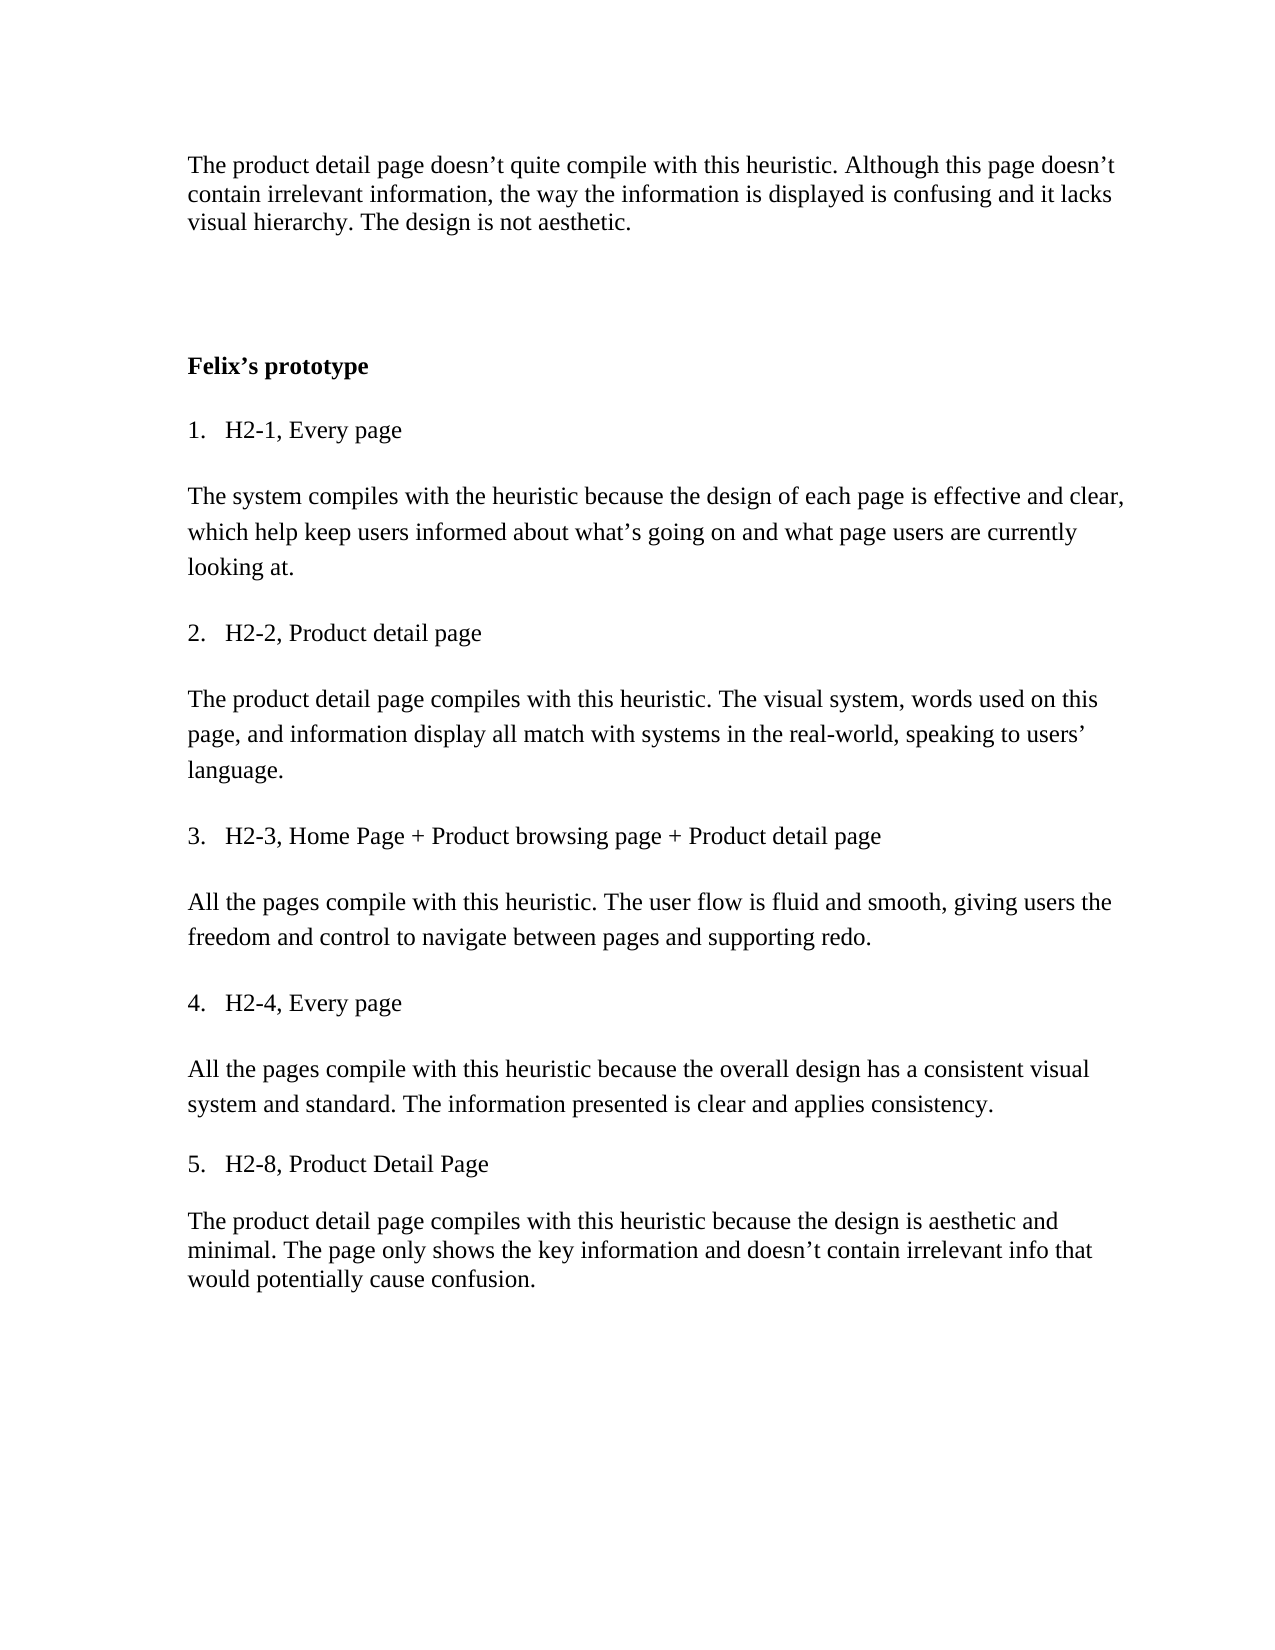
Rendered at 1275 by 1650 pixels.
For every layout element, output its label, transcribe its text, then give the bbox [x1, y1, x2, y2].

text All the pages compile with this heuristic. The user flow is fluid and smooth, giving users the freedom and control to navigate between pages and supporting redo. [187, 880, 1125, 951]
text The product detail page compiles with this heuristic. The visual system, words used on this page, and information display all match with systems in the real-world, speaking to users’ language. [187, 677, 1125, 784]
list H2-3, Home Page + Product browsing page + Product detail page [187, 814, 1125, 849]
text The product detail page doesn’t quite compile with this heuristic. Although this page doesn’t contain irrelevant information, the way the information is displayed is confusing and it lacks visual hierarchy. The design is not aesthetic. [187, 150, 1125, 236]
list H2-2, Product detail page [187, 611, 1125, 647]
list H2-8, Product Detail Page [187, 1149, 1125, 1177]
text The product detail page compiles with this heuristic because the design is aesthetic and minimal. The page only shows the key information and doesn’t contain irrelevant info that would potentially cause confusion. [187, 1206, 1125, 1292]
text The system compiles with the heuristic because the design of each page is effective and clear, which help keep users informed about what’s going on and what page users are currently looking at. [187, 475, 1125, 581]
text Felix’s prototype [187, 351, 1125, 380]
list H2-4, Every page [187, 981, 1125, 1017]
text All the pages compile with this heuristic because the overall design has a consistent visual system and standard. The information presented is clear and applies consistency. [187, 1047, 1125, 1118]
list H2-1, Every page [187, 409, 1125, 444]
